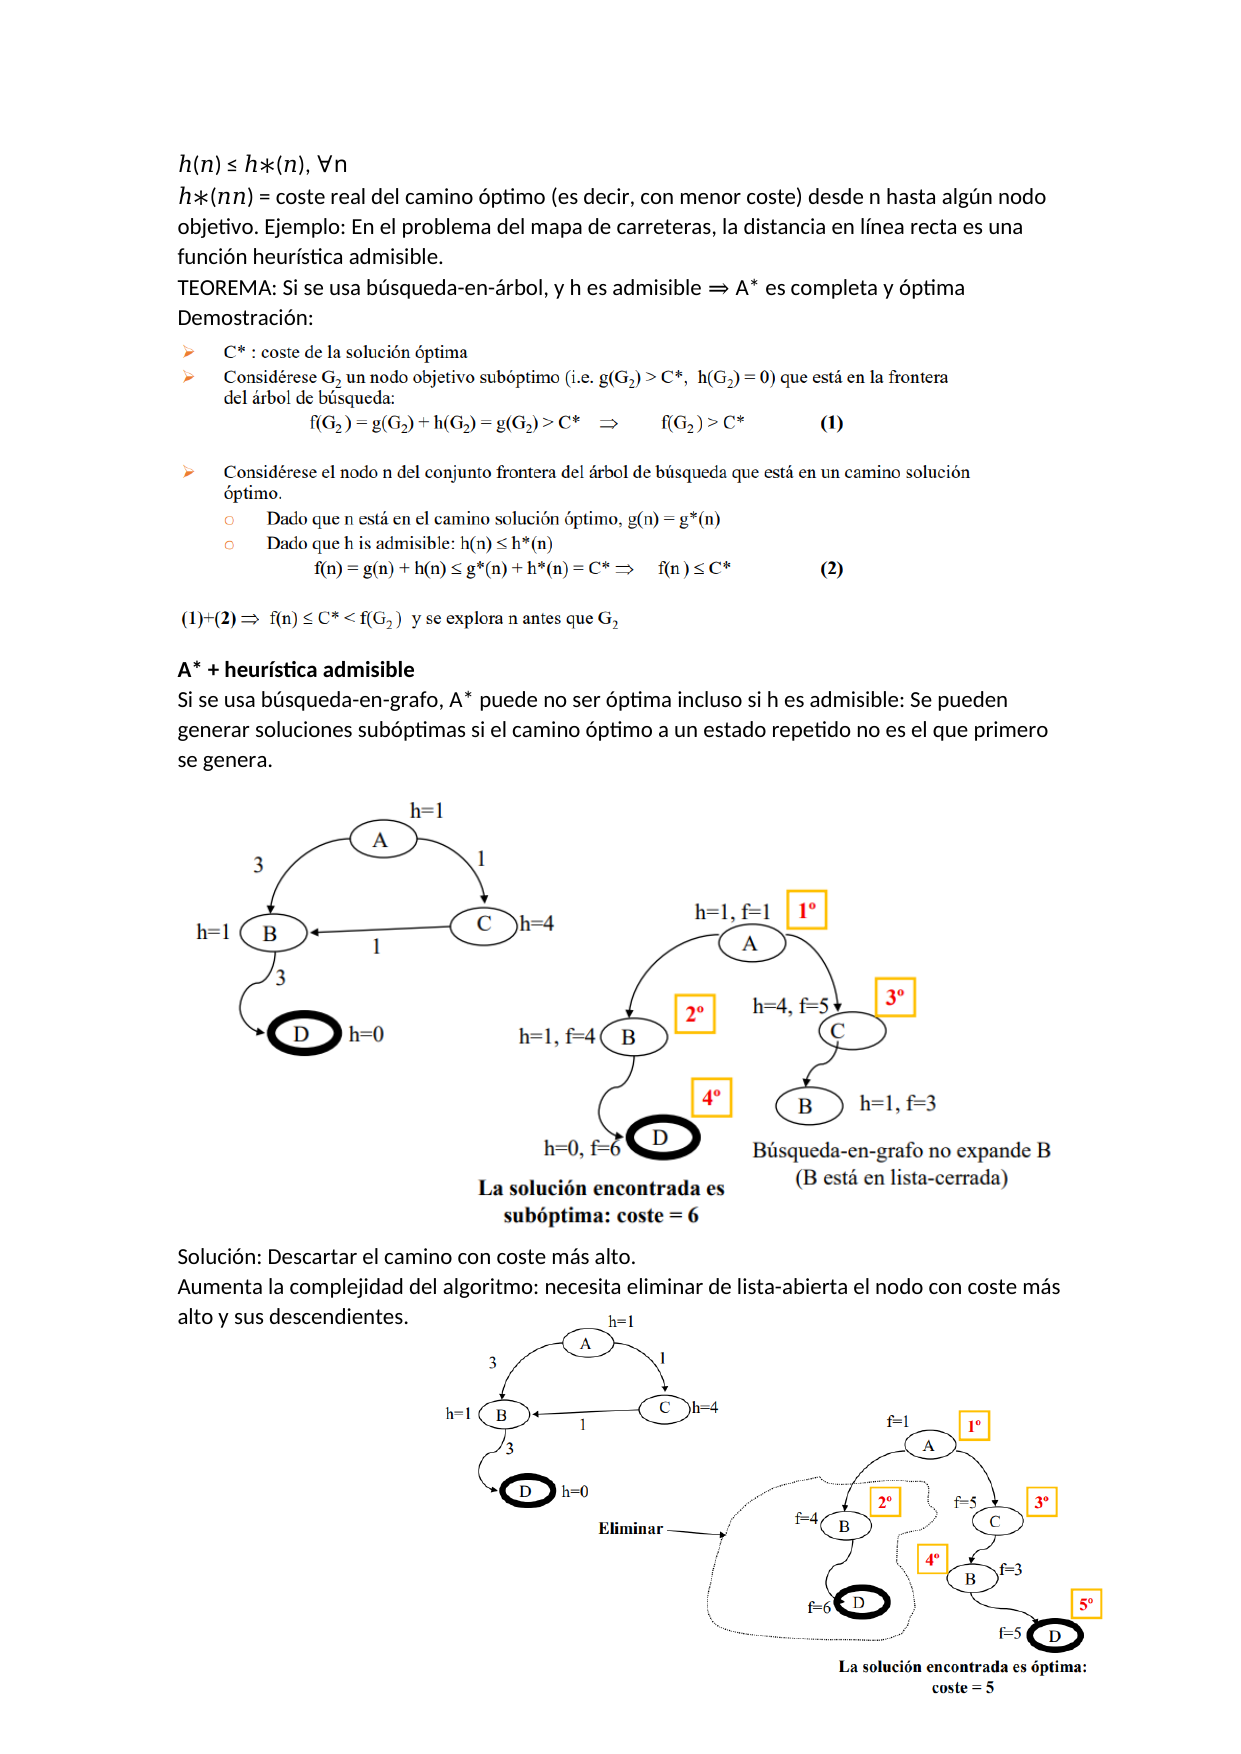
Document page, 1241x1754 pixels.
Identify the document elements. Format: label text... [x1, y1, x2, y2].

picture [177, 333, 971, 653]
text TEOREMA: Si se usa búsqueda-en-árbol, y h es admisible ⇒ A* es completa y óptima Demostración: [177, 272, 1063, 331]
text ℎ(𝑛) ≤ ℎ∗(𝑛), ∀n [177, 148, 1063, 179]
text A* + heurística admisible [177, 655, 1063, 683]
text Solución: Descartar el camino con coste más alto. [177, 1242, 1063, 1270]
picture [416, 1298, 1112, 1697]
text Aumenta la complejidad del algoritmo: necesita eliminar de lista-abierta el nodo con coste más alto y sus descendientes. [177, 1272, 1063, 1330]
text Si se usa búsqueda-en-grafo, A* puede no ser óptima incluso si h es admisible: Se pueden generar soluciones subóptimas si el camino óptimo a un estado repetido no es el que primero se genera. [177, 685, 1063, 774]
picture [177, 775, 1063, 1240]
text ℎ∗(𝑛𝑛) = coste real del camino óptimo (es decir, con menor coste) desde n hasta algún nodo objetivo. Ejemplo: En el problema del mapa de carreteras, la distancia en línea recta es una función heurística admisible. [177, 181, 1063, 270]
